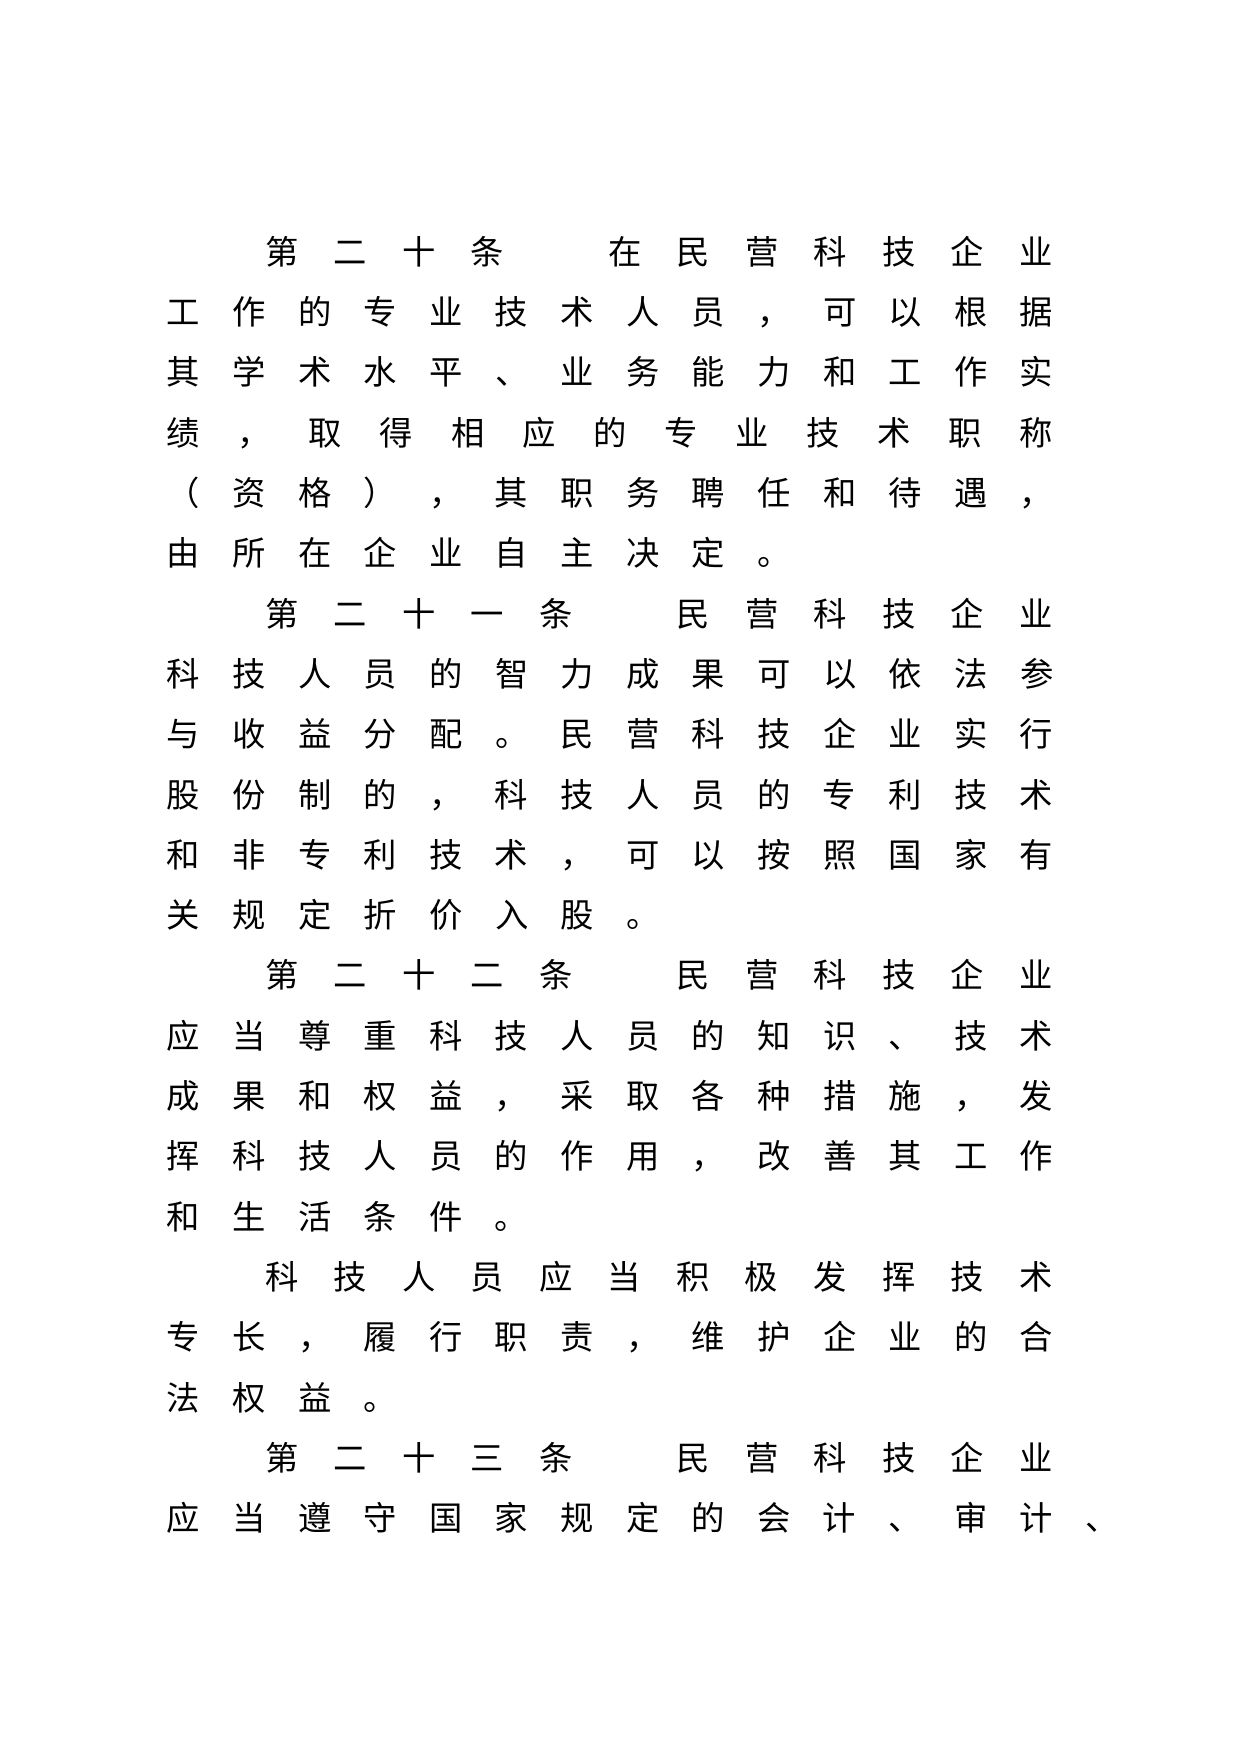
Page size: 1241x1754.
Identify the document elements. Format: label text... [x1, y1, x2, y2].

text 第二十二条 民营科技企业应当尊重科技人员的知识、技术成果和权益，采取各种措施，发挥科技人员的作用，改善其工作和生活条件。 [167, 943, 1085, 1245]
text 第二十条 在民营科技企业工作的专业技术人员，可以根据其学术水平、业务能力和工作实绩，取得相应的专业技术职称（资格），其职务聘任和待遇，由所在企业自主决定。 [167, 219, 1085, 581]
text 第二十一条 民营科技企业科技人员的智力成果可以依法参与收益分配。民营科技企业实行股份制的，科技人员的专利技术和非专利技术，可以按照国家有关规定折价入股。 [167, 581, 1085, 943]
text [167, 1426, 1085, 1546]
text 科技人员应当积极发挥技术专长，履行职责，维护企业的合法权益。 [167, 1245, 1085, 1426]
